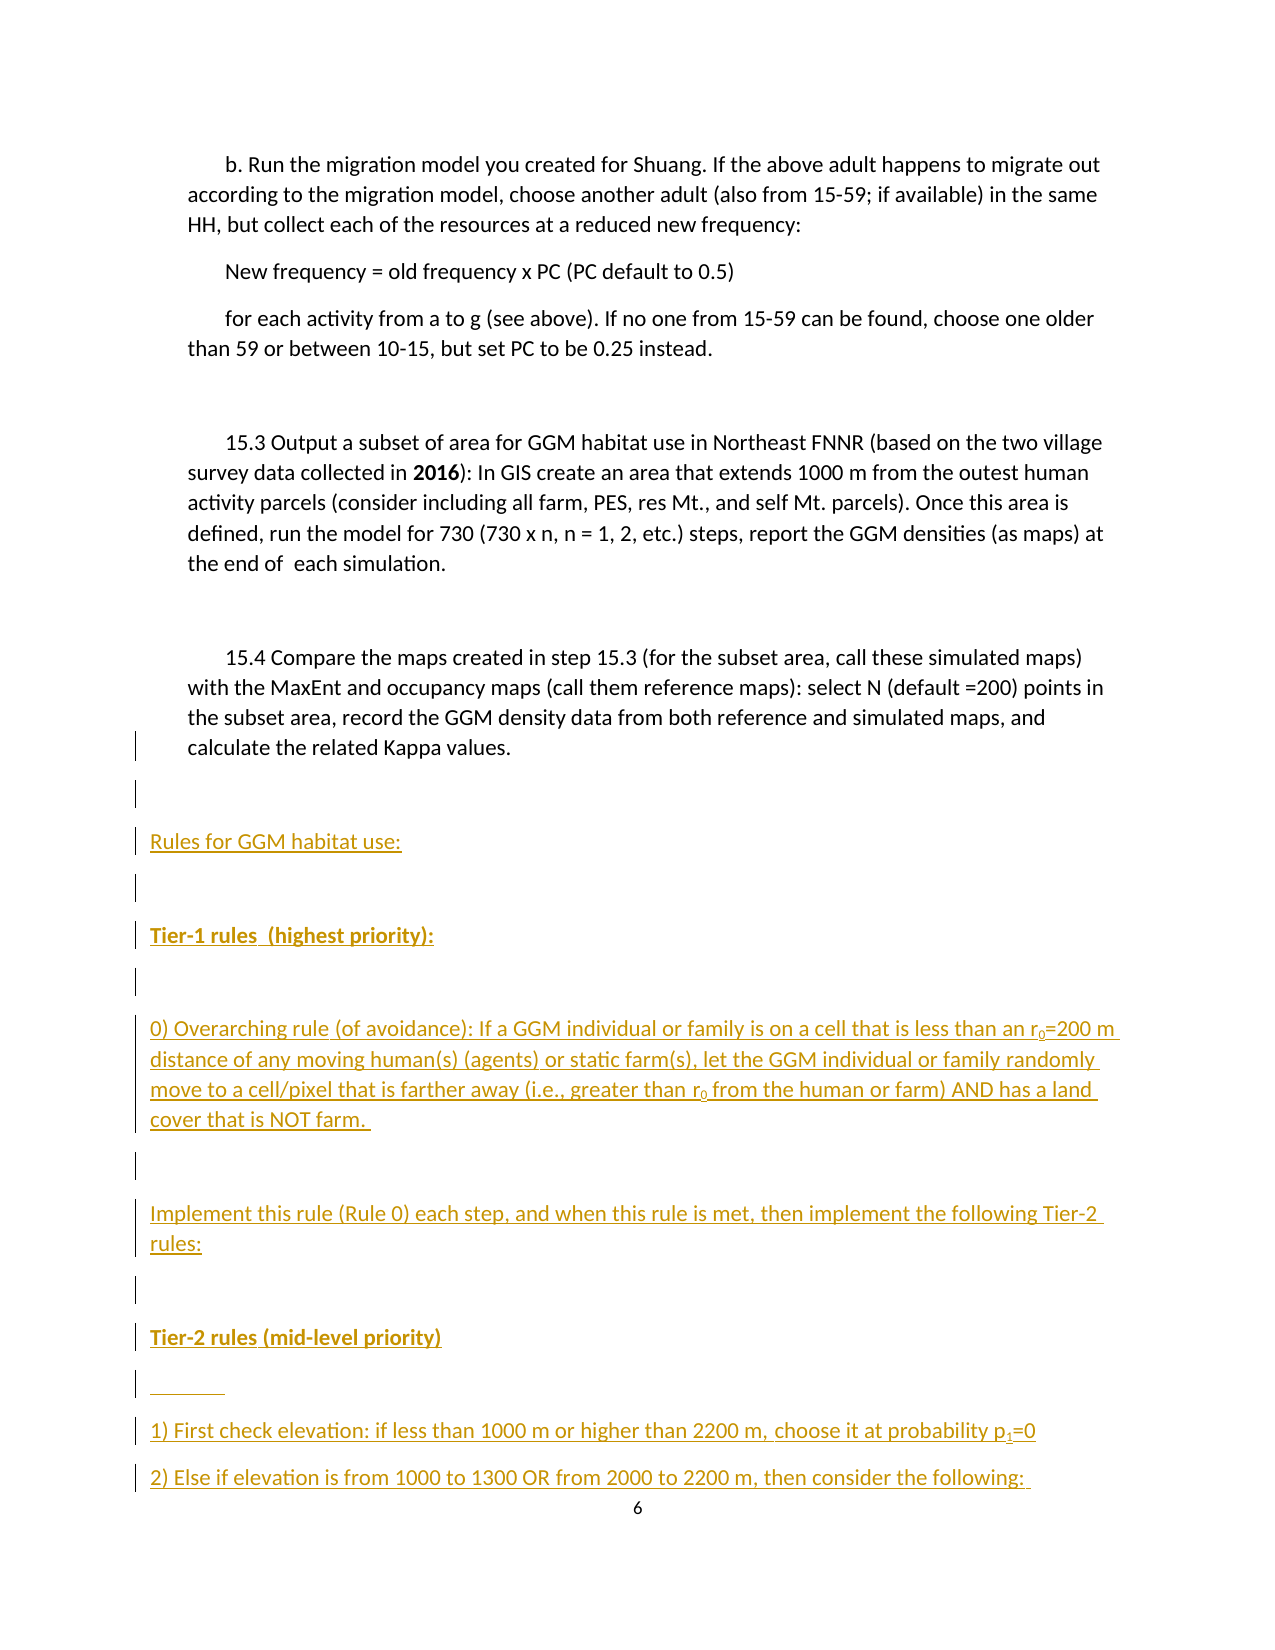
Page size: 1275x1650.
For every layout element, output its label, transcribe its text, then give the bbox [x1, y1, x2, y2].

text New frequency = old frequency x PC (PC default to 0.5) [187, 257, 1125, 285]
text b. Run the migration model you created for Shuang. If the above adult happens to migrate out according to the migration model, choose another adult (also from 15-59; if available) in the same HH, but collect each of the resources at a reduced new frequency: [187, 150, 1125, 238]
text 15.4 Compare the maps created in step 15.3 (for the subset area, call these simulated maps) with the MaxEnt and occupancy maps (call them reference maps): select N (default =200) points in the subset area, record the GGM density data from both reference and simulated maps, and calculate the related Kappa values. [187, 643, 1125, 761]
text for each activity from a to g (see above). If no one from 15-59 can be found, choose one older than 59 or between 10-15, but set PC to be 0.25 instead. [187, 304, 1125, 362]
text 15.3 Output a subset of area for GGM habitat use in Northeast FNNR (based on the two village survey data collected in 2016): In GIS create an area that extends 1000 m from the outest human activity parcels (consider including all farm, PES, res Mt., and self Mt. parcels). Once this area is defined, run the model for 730 (730 x n, n = 1, 2, etc.) steps, report the GGM densities (as maps) at the end of each simulation. [187, 428, 1125, 577]
